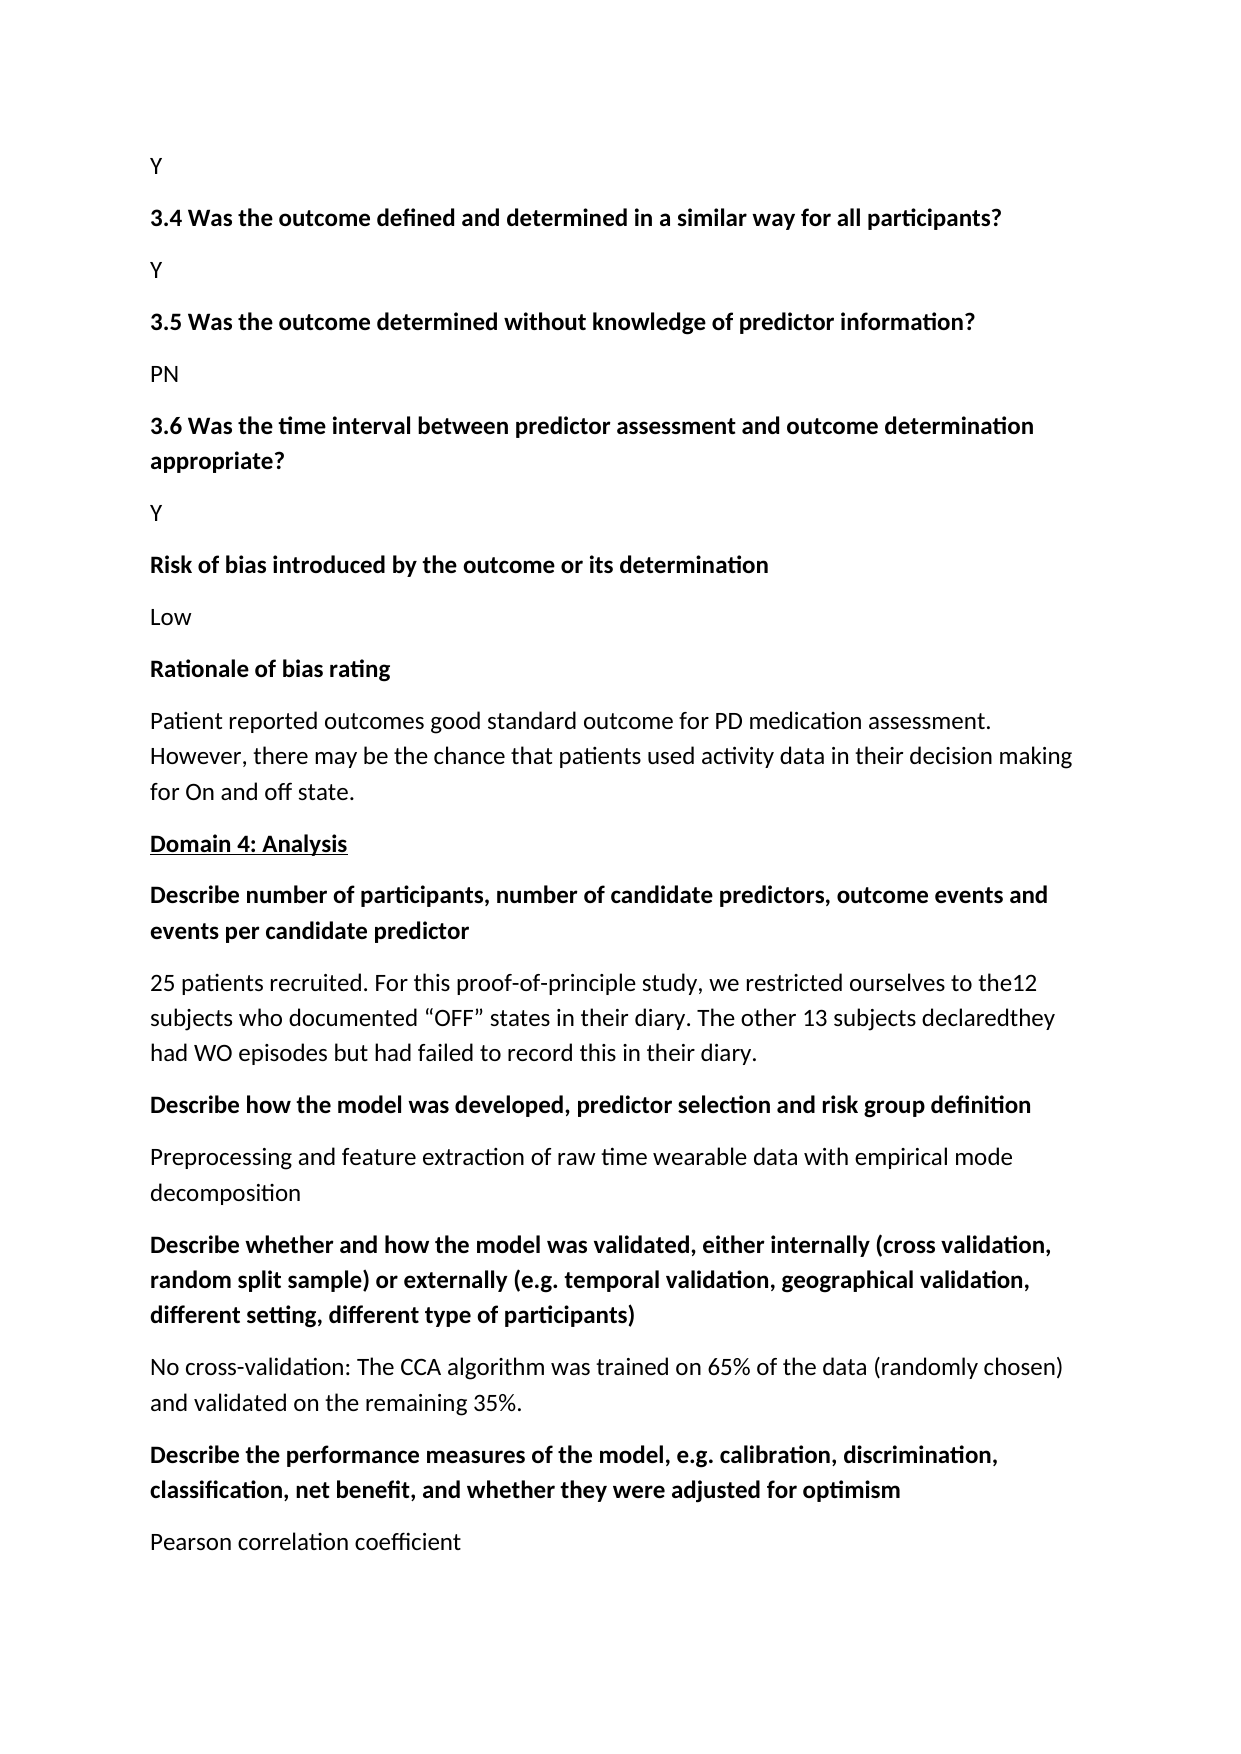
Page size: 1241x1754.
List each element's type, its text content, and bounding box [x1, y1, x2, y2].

text Rationale of bias rating [150, 653, 1090, 684]
text PN [150, 358, 1090, 388]
text Risk of bias introduced by the outcome or its determination [150, 549, 1090, 580]
text Domain 4: Analysis [150, 828, 1090, 858]
text Preprocessing and feature extraction of raw time wearable data with empirical mode decomposition [150, 1142, 1090, 1207]
text Patient reported outcomes good standard outcome for PD medication assessment. However, there may be the chance that patients used activity data in their decision making for On and off state. [150, 705, 1090, 806]
text Y [150, 254, 1090, 284]
text Describe how the model was developed, predictor selection and risk group definition [150, 1089, 1090, 1120]
text Describe whether and how the model was validated, either internally (cross validation, random split sample) or externally (e.g. temporal validation, geographical validation, different setting, different type of participants) [150, 1229, 1090, 1330]
text 3.4 Was the outcome defined and determined in a similar way for all participants? [150, 202, 1090, 232]
text Y [150, 150, 1090, 181]
text Pearson correlation coefficient [150, 1526, 1090, 1557]
text Describe the performance measures of the model, e.g. calibration, discrimination, classification, net benefit, and whether they were adjusted for optimism [150, 1439, 1090, 1504]
text Describe number of participants, number of candidate predictors, outcome events and events per candidate predictor [150, 880, 1090, 946]
text 3.5 Was the outcome determined without knowledge of predictor information? [150, 306, 1090, 336]
text No cross-validation: The CCA algorithm was trained on 65% of the data (randomly chosen) and validated on the remaining 35%. [150, 1351, 1090, 1417]
text Y [150, 497, 1090, 528]
text 25 patients recruited. For this proof-of-principle study, we restricted ourselves to the12 subjects who documented “OFF” states in their diary. The other 13 subjects declaredthey had WO episodes but had failed to record this in their diary. [150, 967, 1090, 1068]
text Low [150, 601, 1090, 632]
text 3.6 Was the time interval between predictor assessment and outcome determination appropriate? [150, 410, 1090, 476]
